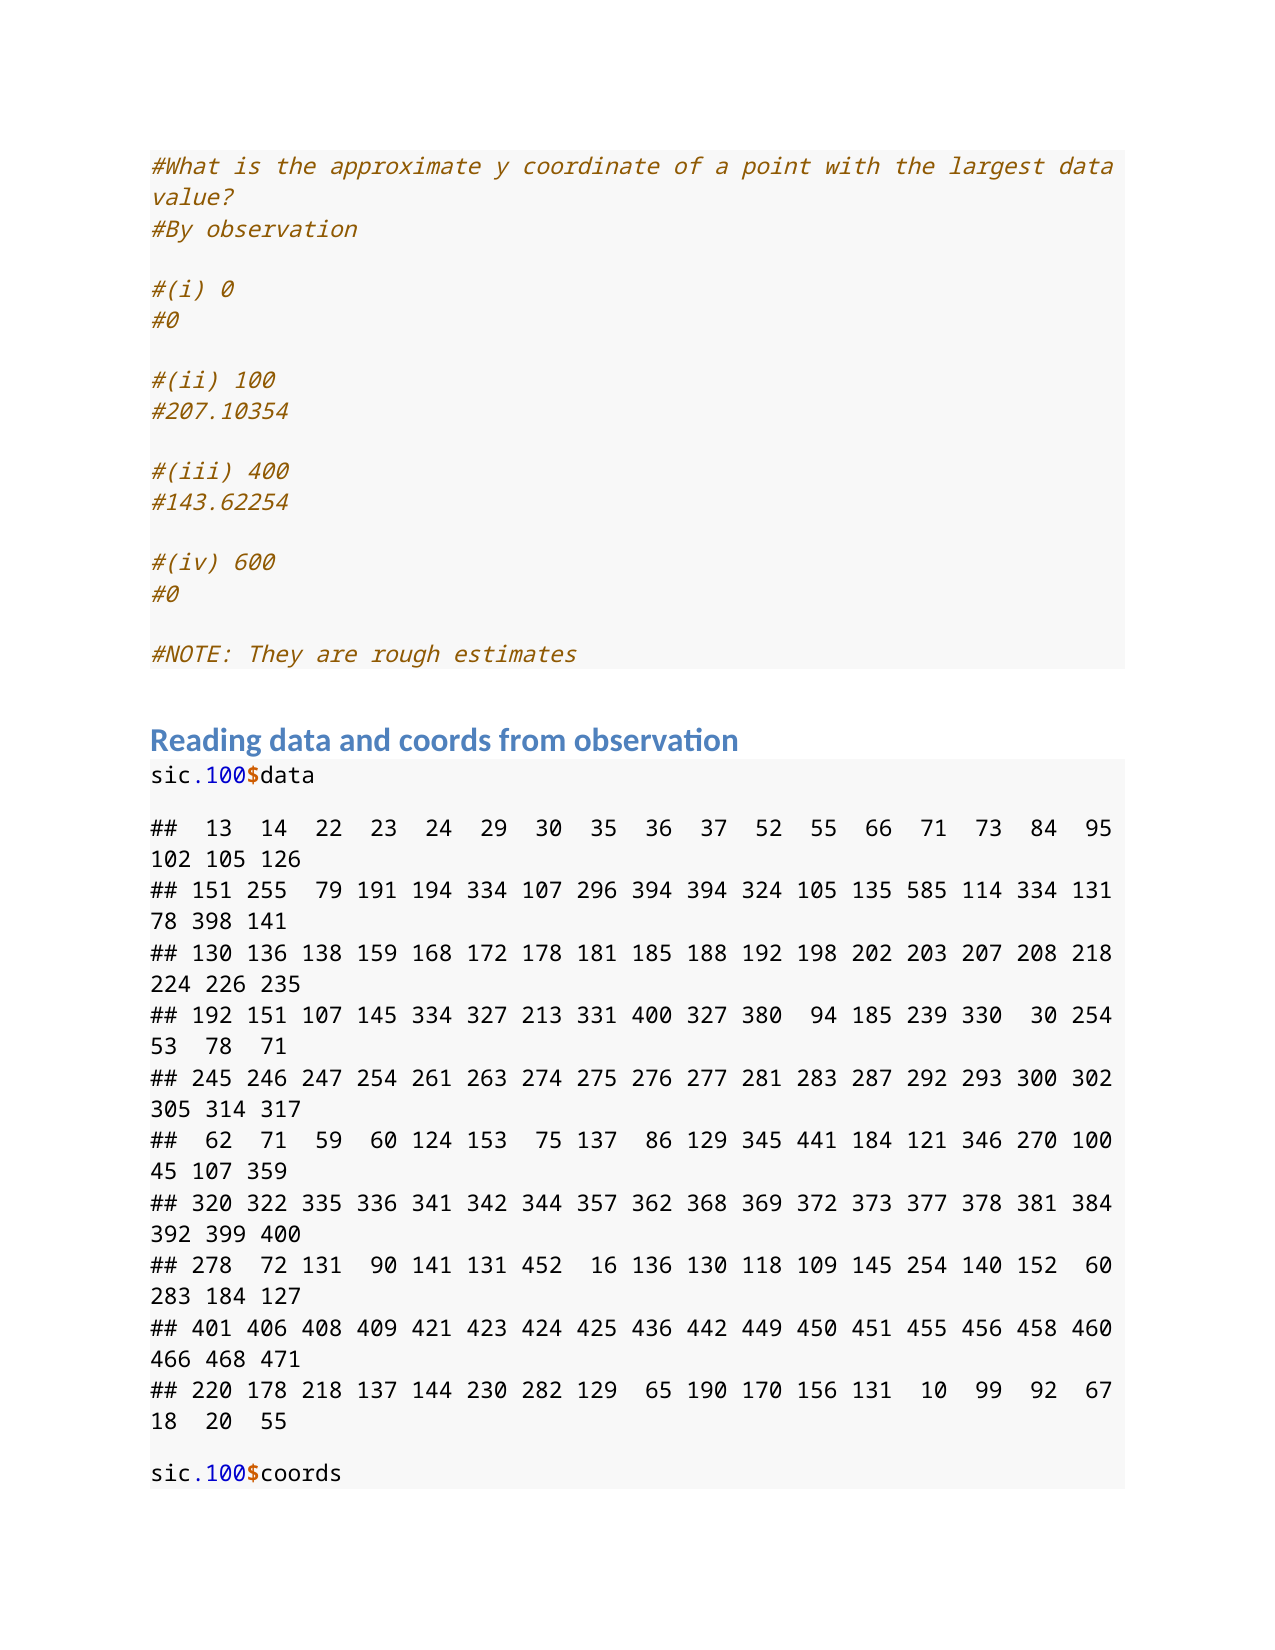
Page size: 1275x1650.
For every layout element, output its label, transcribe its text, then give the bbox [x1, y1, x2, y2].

text #What is the approximate y coordinate of a point with the largest data value? #By observation #(i) 0 #0 #(ii) 100 #207.10354 #(iii) 400 #143.62254 #(iv) 600 #0 #NOTE: They are rough estimates [150, 150, 1125, 669]
text sic.100$data [150, 759, 1125, 791]
text ## 13 14 22 23 24 29 30 35 36 37 52 55 66 71 73 84 95 102 105 126 ## 151 255 79 191 194 334 107 296 394 394 324 105 135 585 114 334 131 78 398 141 ## 130 136 138 159 168 172 178 181 185 188 192 198 202 203 207 208 218 224 226 235 ## 192 151 107 145 334 327 213 331 400 327 380 94 185 239 330 30 254 53 78 71 ## 245 246 247 254 261 263 274 275 276 277 281 283 287 292 293 300 302 305 314 317 ## 62 71 59 60 124 153 75 137 86 129 345 441 184 121 346 270 100 45 107 359 ## 320 322 335 336 341 342 344 357 362 368 369 372 373 377 378 381 384 392 399 400 ## 278 72 131 90 141 131 452 16 136 130 118 109 145 254 140 152 60 283 184 127 ## 401 406 408 409 421 423 424 425 436 442 449 450 451 455 456 458 460 466 468 471 ## 220 178 218 137 144 230 282 129 65 190 170 156 131 10 99 92 67 18 20 55 [150, 812, 1125, 1437]
text sic.100$coords [150, 1457, 1125, 1489]
subtitle Reading data and coords from observation [150, 719, 1125, 759]
